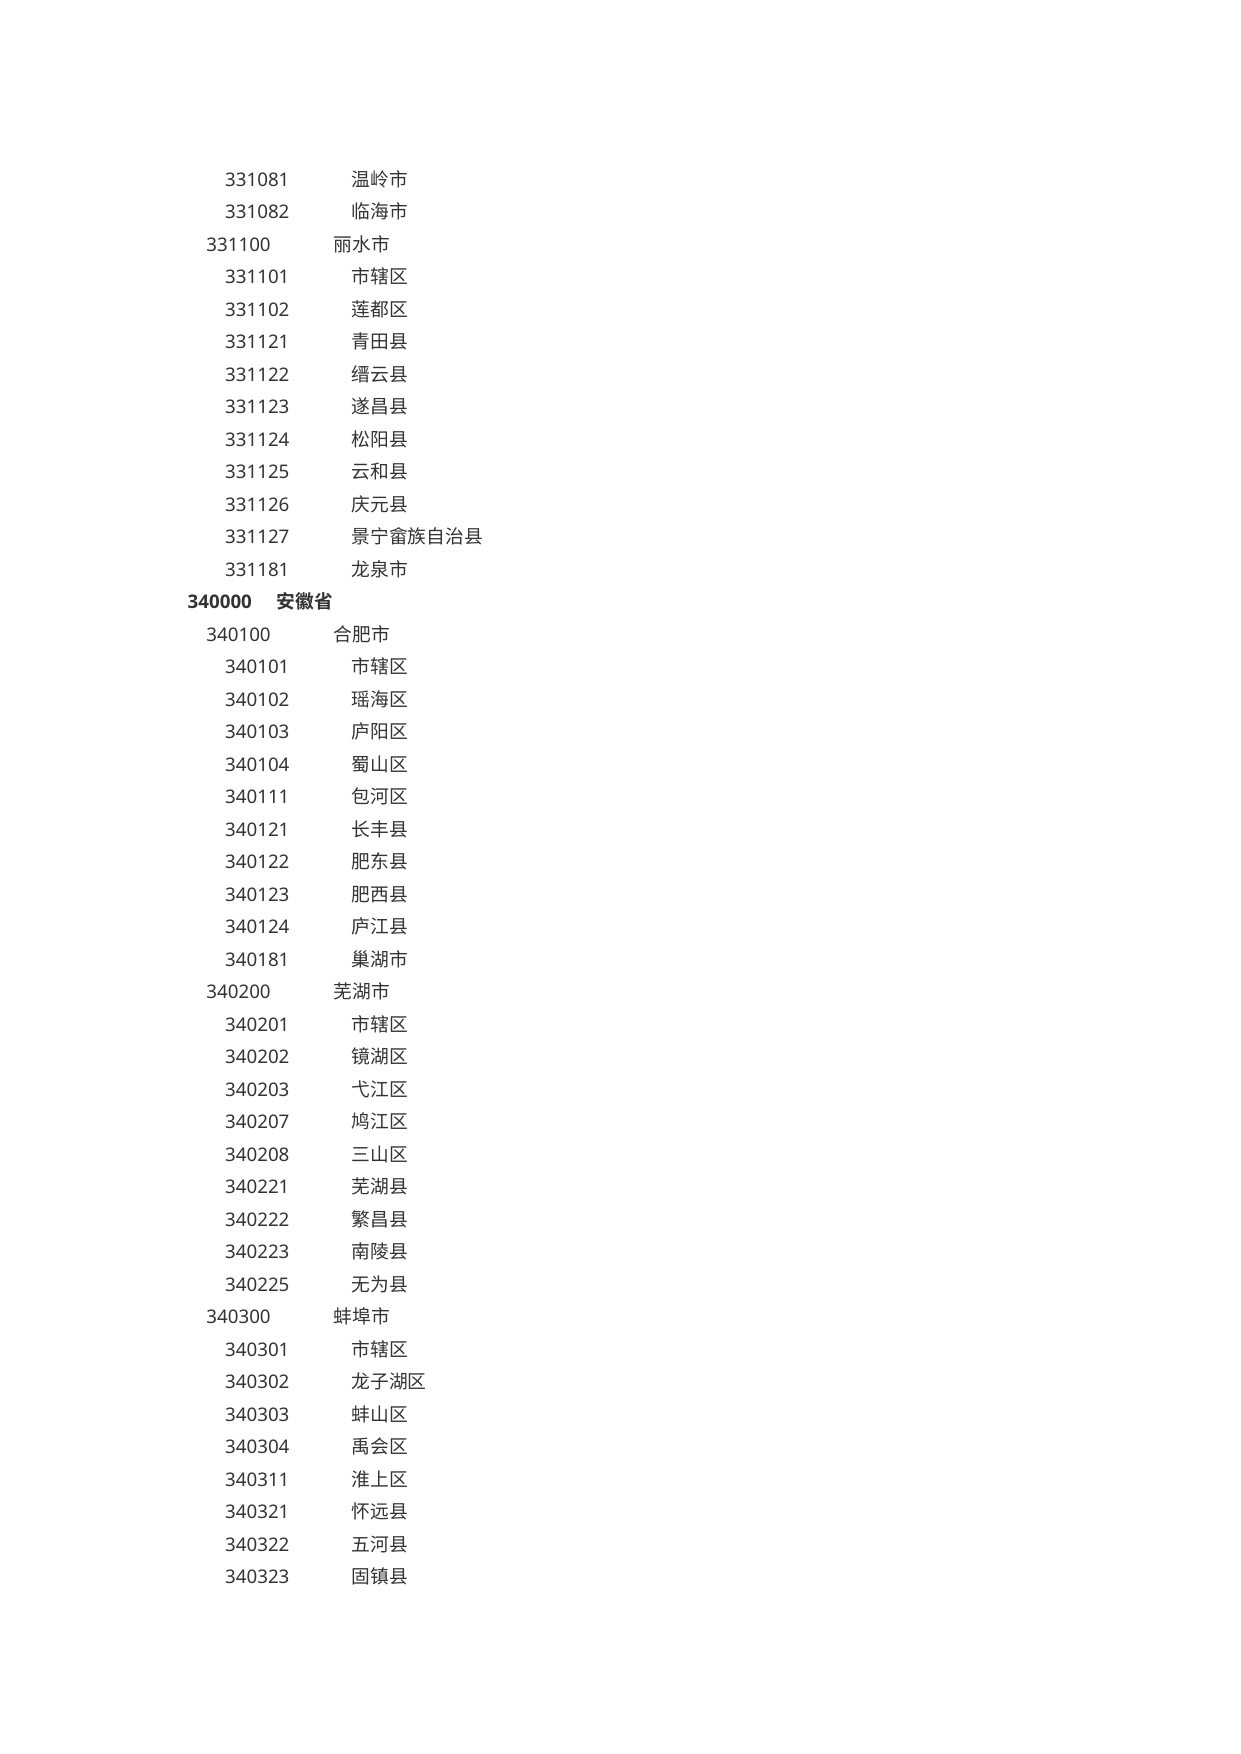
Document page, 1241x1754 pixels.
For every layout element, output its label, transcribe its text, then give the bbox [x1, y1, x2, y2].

text 340181 巢湖市 [187, 942, 1053, 974]
text 340302 龙子湖区 [187, 1364, 1053, 1397]
text 340323 固镇县 [187, 1559, 1053, 1592]
text 331121 青田县 [187, 324, 1053, 357]
text 331181 龙泉市 [187, 552, 1053, 584]
text 340203 弋江区 [187, 1072, 1053, 1104]
text 331124 松阳县 [187, 422, 1053, 454]
text 331122 缙云县 [187, 357, 1053, 389]
text 340222 繁昌县 [187, 1202, 1053, 1234]
text 340104 蜀山区 [187, 747, 1053, 779]
text 331101 市辖区 [187, 259, 1053, 292]
text 340101 市辖区 [187, 649, 1053, 682]
text 340300 蚌埠市 [187, 1299, 1053, 1332]
text 340000 安徽省 [187, 584, 1053, 617]
text 340301 市辖区 [187, 1332, 1053, 1364]
text 340225 无为县 [187, 1267, 1053, 1299]
text 340223 南陵县 [187, 1234, 1053, 1267]
text 340202 镜湖区 [187, 1039, 1053, 1072]
text 340321 怀远县 [187, 1494, 1053, 1527]
text 340221 芜湖县 [187, 1169, 1053, 1202]
text 331125 云和县 [187, 454, 1053, 487]
text 340311 淮上区 [187, 1462, 1053, 1494]
text 340322 五河县 [187, 1527, 1053, 1559]
text 331081 温岭市 [187, 162, 1053, 194]
text 340102 瑶海区 [187, 682, 1053, 714]
text 340124 庐江县 [187, 909, 1053, 942]
text 340103 庐阳区 [187, 714, 1053, 747]
text 340208 三山区 [187, 1137, 1053, 1169]
text 331102 莲都区 [187, 292, 1053, 324]
text 331082 临海市 [187, 194, 1053, 227]
text 340207 鸠江区 [187, 1104, 1053, 1137]
text 331100 丽水市 [187, 227, 1053, 259]
text 331123 遂昌县 [187, 389, 1053, 422]
text 340111 包河区 [187, 779, 1053, 812]
text 340122 肥东县 [187, 844, 1053, 877]
text 340304 禹会区 [187, 1429, 1053, 1462]
text 340123 肥西县 [187, 877, 1053, 909]
text 340201 市辖区 [187, 1007, 1053, 1039]
text 340100 合肥市 [187, 617, 1053, 649]
text 340303 蚌山区 [187, 1397, 1053, 1429]
text 340200 芜湖市 [187, 974, 1053, 1007]
text 340121 长丰县 [187, 812, 1053, 844]
text 331126 庆元县 [187, 487, 1053, 519]
text 331127 景宁畲族自治县 [187, 519, 1053, 552]
